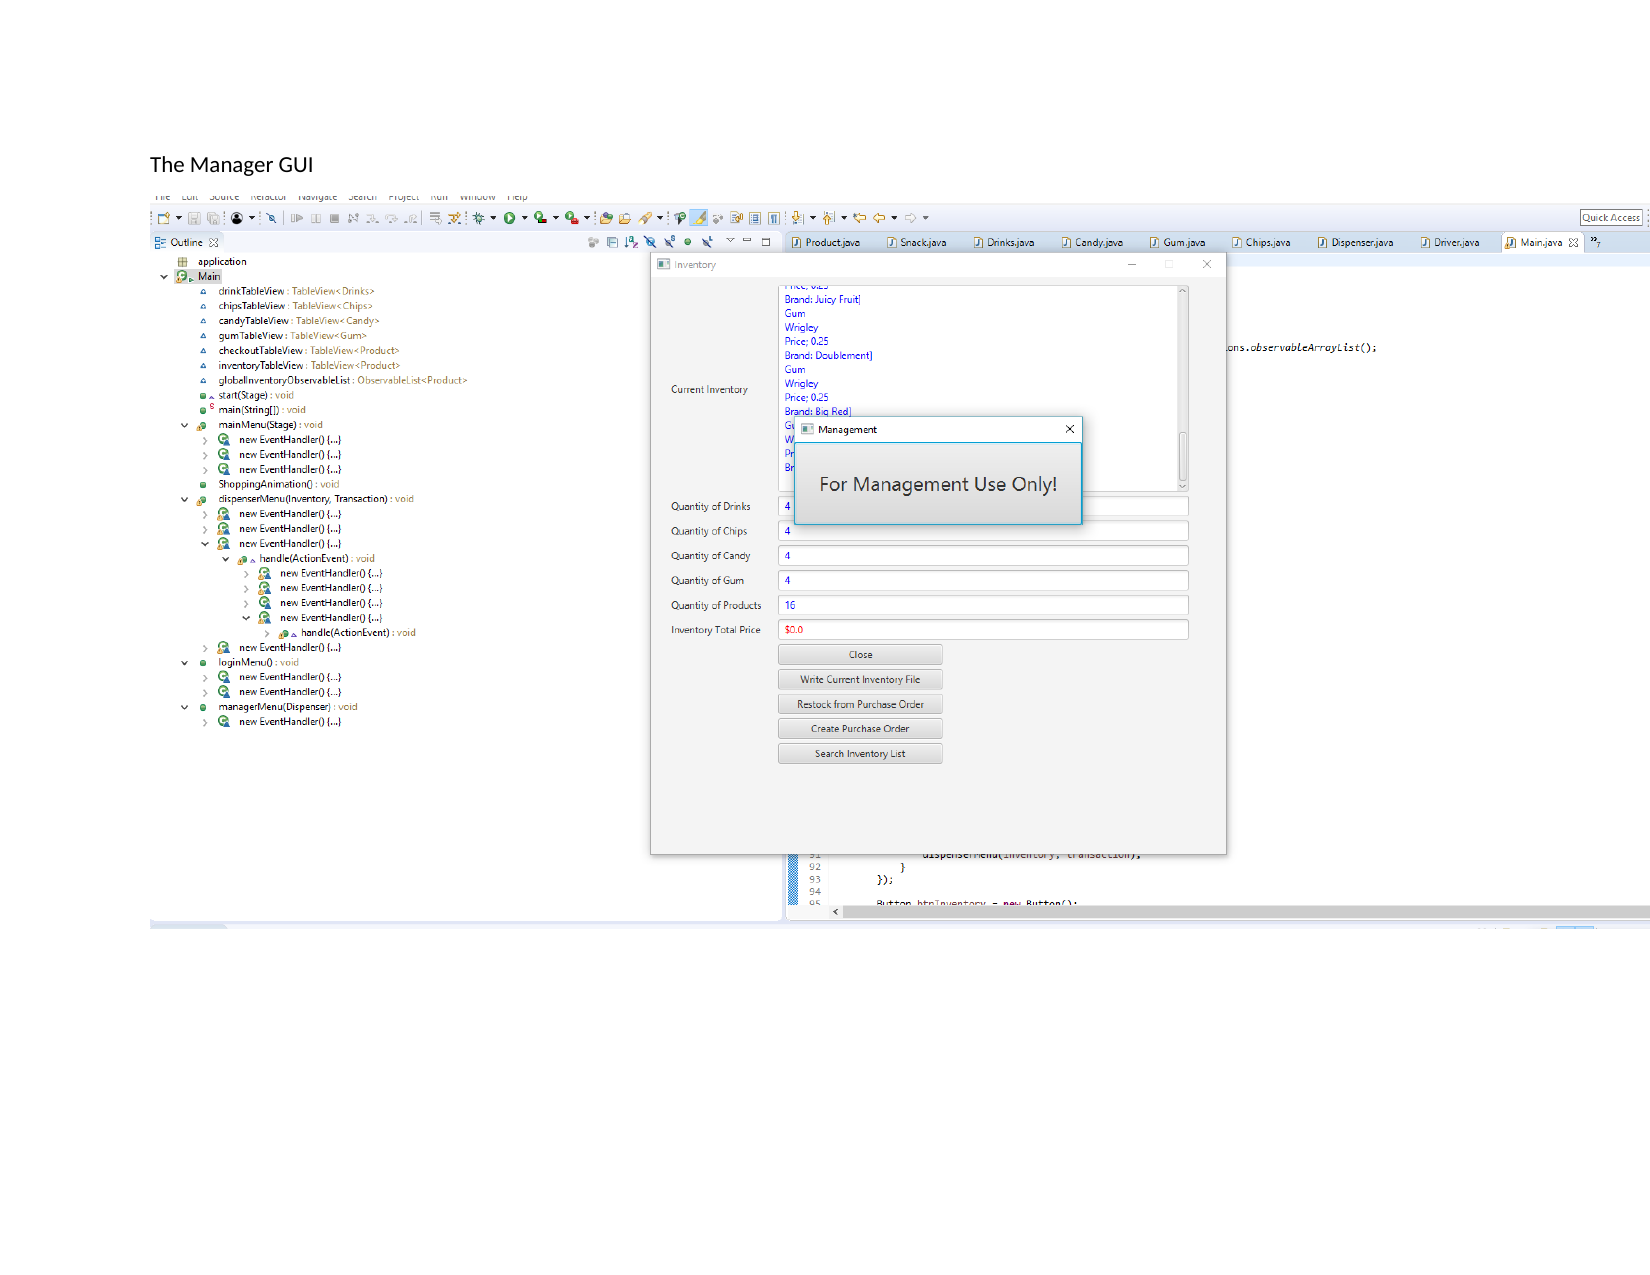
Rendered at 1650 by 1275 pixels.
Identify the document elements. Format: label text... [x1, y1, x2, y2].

picture [150, 196, 1650, 929]
text The Manager GUI [150, 150, 1500, 178]
